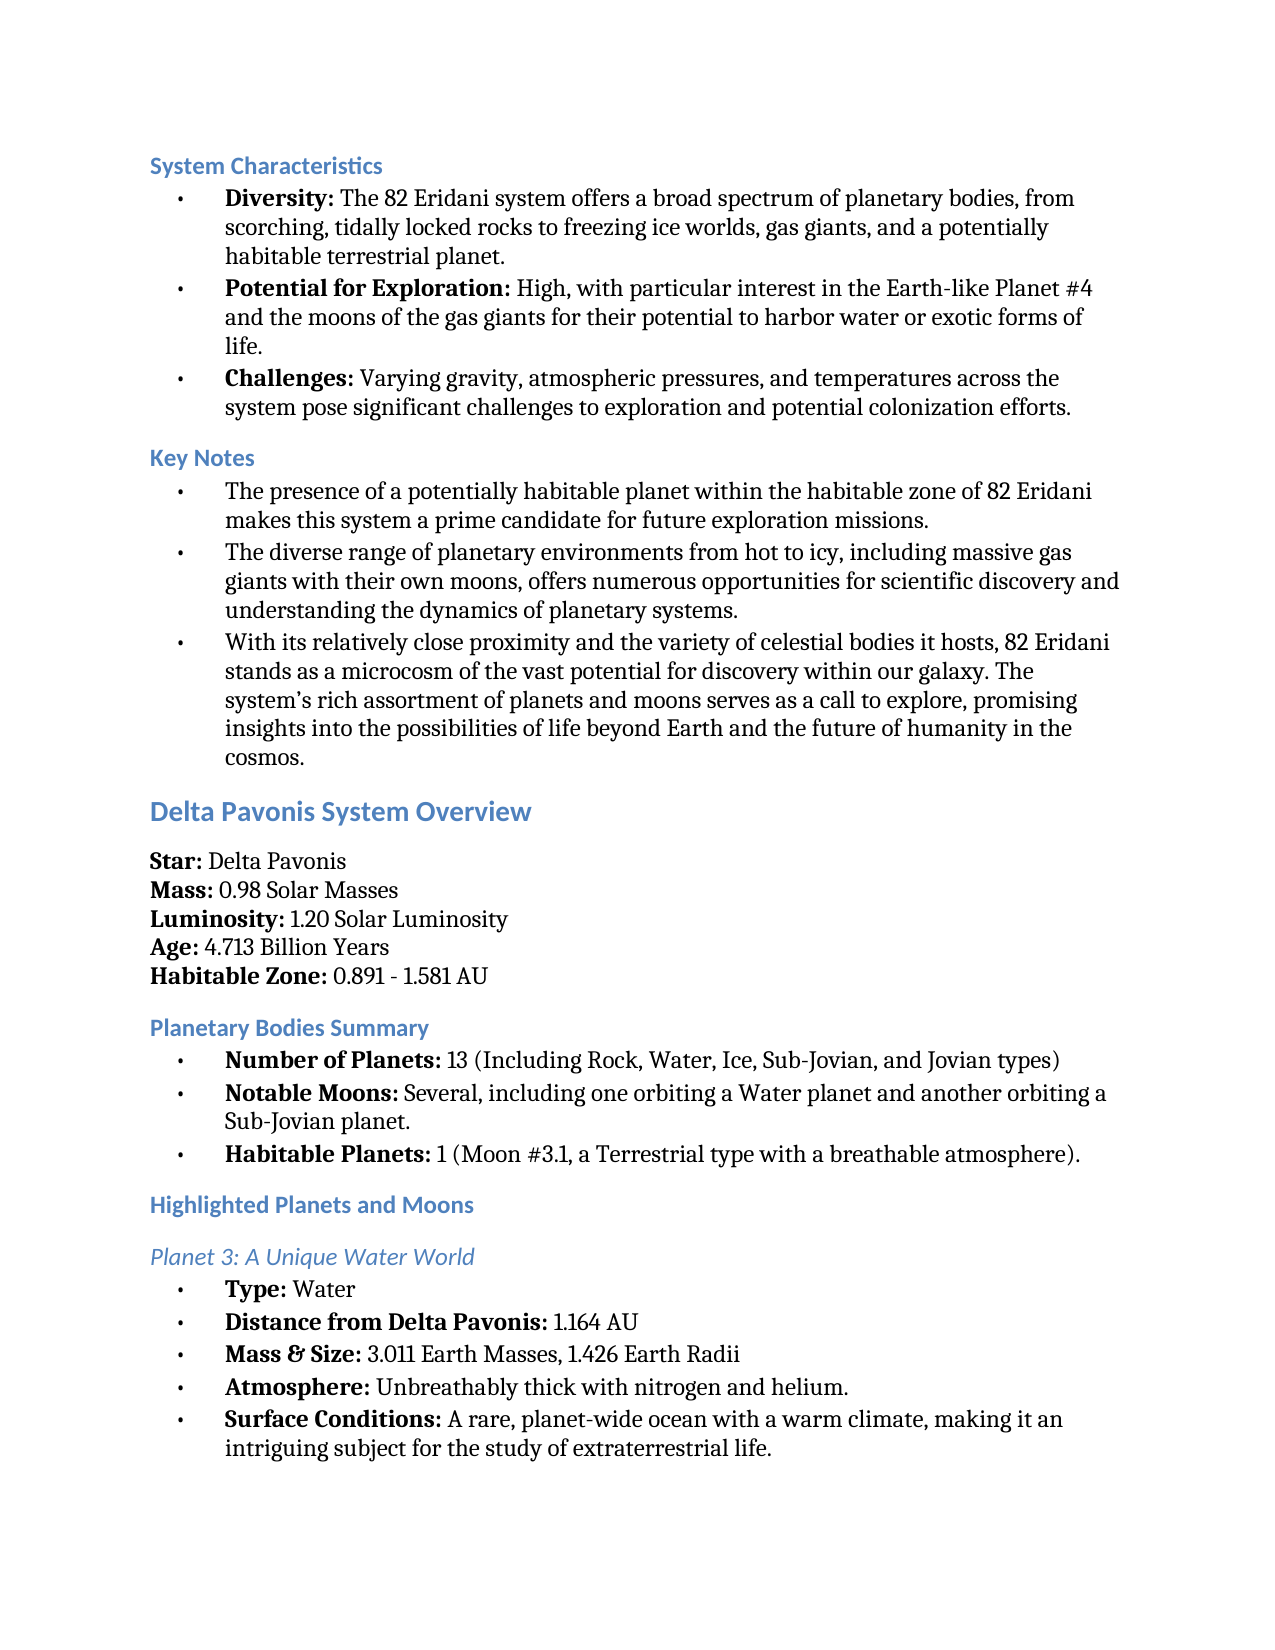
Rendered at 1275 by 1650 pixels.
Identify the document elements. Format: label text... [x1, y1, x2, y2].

subtitle Delta Pavonis System Overview [150, 793, 1125, 828]
subtitle Planet 3: A Unique Water World [150, 1241, 1125, 1271]
subtitle Planetary Bodies Summary [150, 1012, 1125, 1042]
list Distance from Delta Pavonis: 1.164 AU [175, 1307, 1125, 1336]
subtitle Highlighted Planets and Moons [150, 1189, 1125, 1220]
list The diverse range of planetary environments from hot to icy, including massive gas giants with their own moons, offers numerous opportunities for scientific discovery and understanding the dynamics of planetary systems. [175, 538, 1125, 624]
list Habitable Planets: 1 (Moon #3.1, a Terrestrial type with a breathable atmosphere). [175, 1140, 1125, 1168]
list With its relatively close proximity and the variety of celestial bodies it hosts, 82 Eridani stands as a microcosm of the vast potential for discovery within our galaxy. The system’s rich assortment of planets and moons serves as a call to explore, promising insights into the possibilities of life beyond Earth and the future of humanity in the cosmos. [175, 628, 1125, 772]
list Diversity: The 82 Eridani system offers a broad spectrum of planetary bodies, from scorching, tidally locked rocks to freezing ice worlds, gas giants, and a potentially habitable terrestrial planet. [175, 184, 1125, 271]
list Mass & Size: 3.011 Earth Masses, 1.426 Earth Radii [175, 1340, 1125, 1369]
text Star: Delta Pavonis Mass: 0.98 Solar Masses Luminosity: 1.20 Solar Luminosity Age: 4.713 Billion Years Habitable Zone: 0.891 - 1.581 AU [150, 847, 1125, 991]
list Potential for Exploration: High, with particular interest in the Earth-like Planet #4 and the moons of the gas giants for their potential to harbor water or exotic forms of life. [175, 274, 1125, 361]
list Challenges: Varying gravity, atmospheric pressures, and temperatures across the system pose significant challenges to exploration and potential colonization efforts. [175, 364, 1125, 422]
list Surface Conditions: A rare, planet-wide ocean with a warm climate, making it an intriguing subject for the study of extraterrestrial life. [175, 1405, 1125, 1462]
list Type: Water [175, 1275, 1125, 1304]
subtitle Key Notes [150, 443, 1125, 473]
list Atmosphere: Unbreathably thick with nitrogen and helium. [175, 1372, 1125, 1401]
subtitle System Characteristics [150, 150, 1125, 181]
list The presence of a potentially habitable planet within the habitable zone of 82 Eridani makes this system a prime candidate for future exploration missions. [175, 477, 1125, 534]
list Notable Moons: Several, including one orbiting a Water planet and another orbiting a Sub-Jovian planet. [175, 1078, 1125, 1136]
list Number of Planets: 13 (Including Rock, Water, Ice, Sub-Jovian, and Jovian types) [175, 1046, 1125, 1075]
